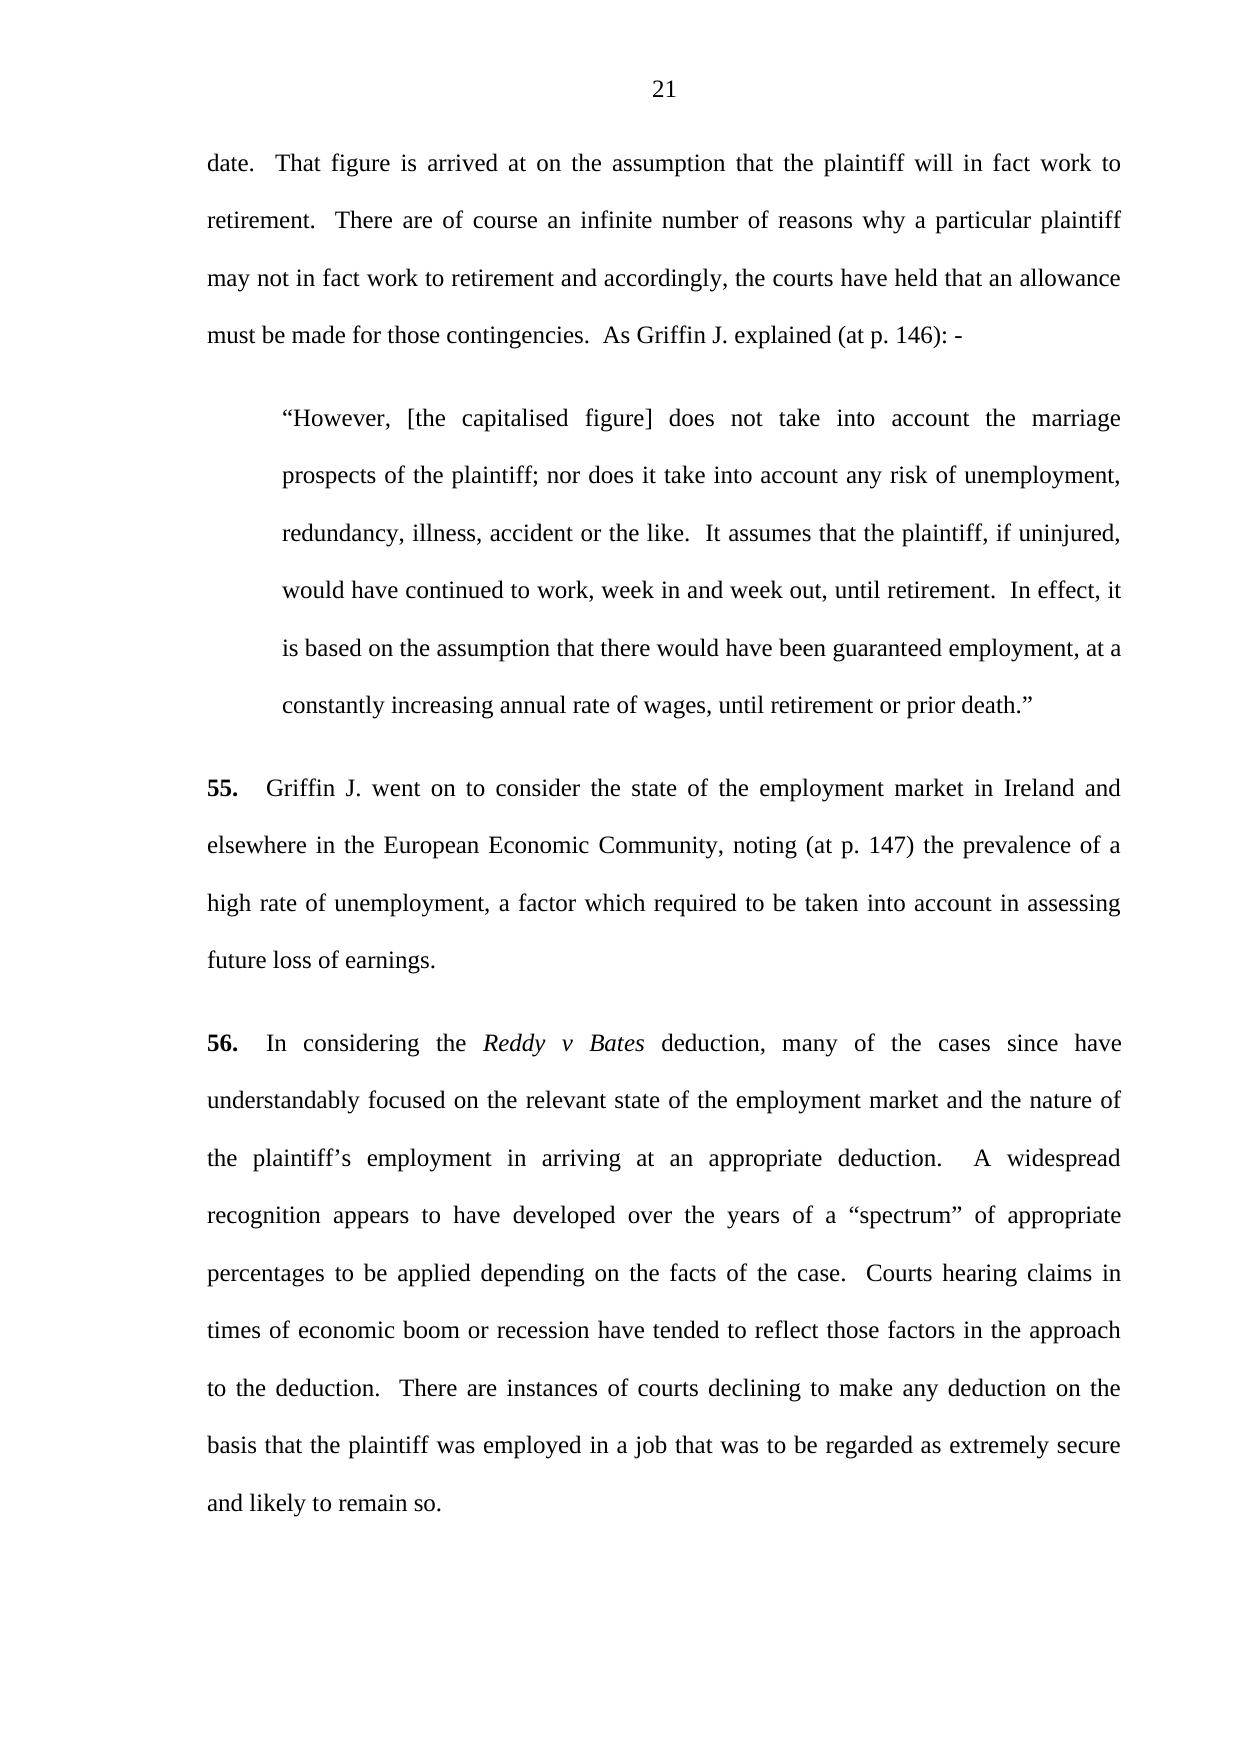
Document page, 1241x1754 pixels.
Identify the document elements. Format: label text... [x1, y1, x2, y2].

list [207, 148, 1122, 349]
list In considering the Reddy v Bates deduction, many of the cases since have understandably focused on the relevant state of the employment market and the nature of the plaintiff’s employment in arriving at an appropriate deduction. A widespread recognition appears to have developed over the years of a “spectrum” of appropriate percentages to be applied depending on the facts of the case. Courts hearing claims in times of economic boom or recession have tended to reflect those factors in the approach to the deduction. There are instances of courts declining to make any deduction on the basis that the plaintiff was employed in a job that was to be regarded as extremely secure and likely to remain so. [207, 1028, 1122, 1516]
text “However, [the capitalised figure] does not take into account the marriage prospects of the plaintiff; nor does it take into account any risk of unemployment, redundancy, illness, accident or the like. It assumes that the plaintiff, if uninjured, would have continued to work, week in and week out, until retirement. In effect, it is based on the assumption that there would have been guaranteed employment, at a constantly increasing annual rate of wages, until retirement or prior death.” [282, 403, 1122, 719]
list Griffin J. went on to consider the state of the employment market in Ireland and elsewhere in the European Economic Community, noting (at p. 147) the prevalence of a high rate of unemployment, a factor which required to be taken into account in assessing future loss of earnings. [207, 773, 1122, 974]
